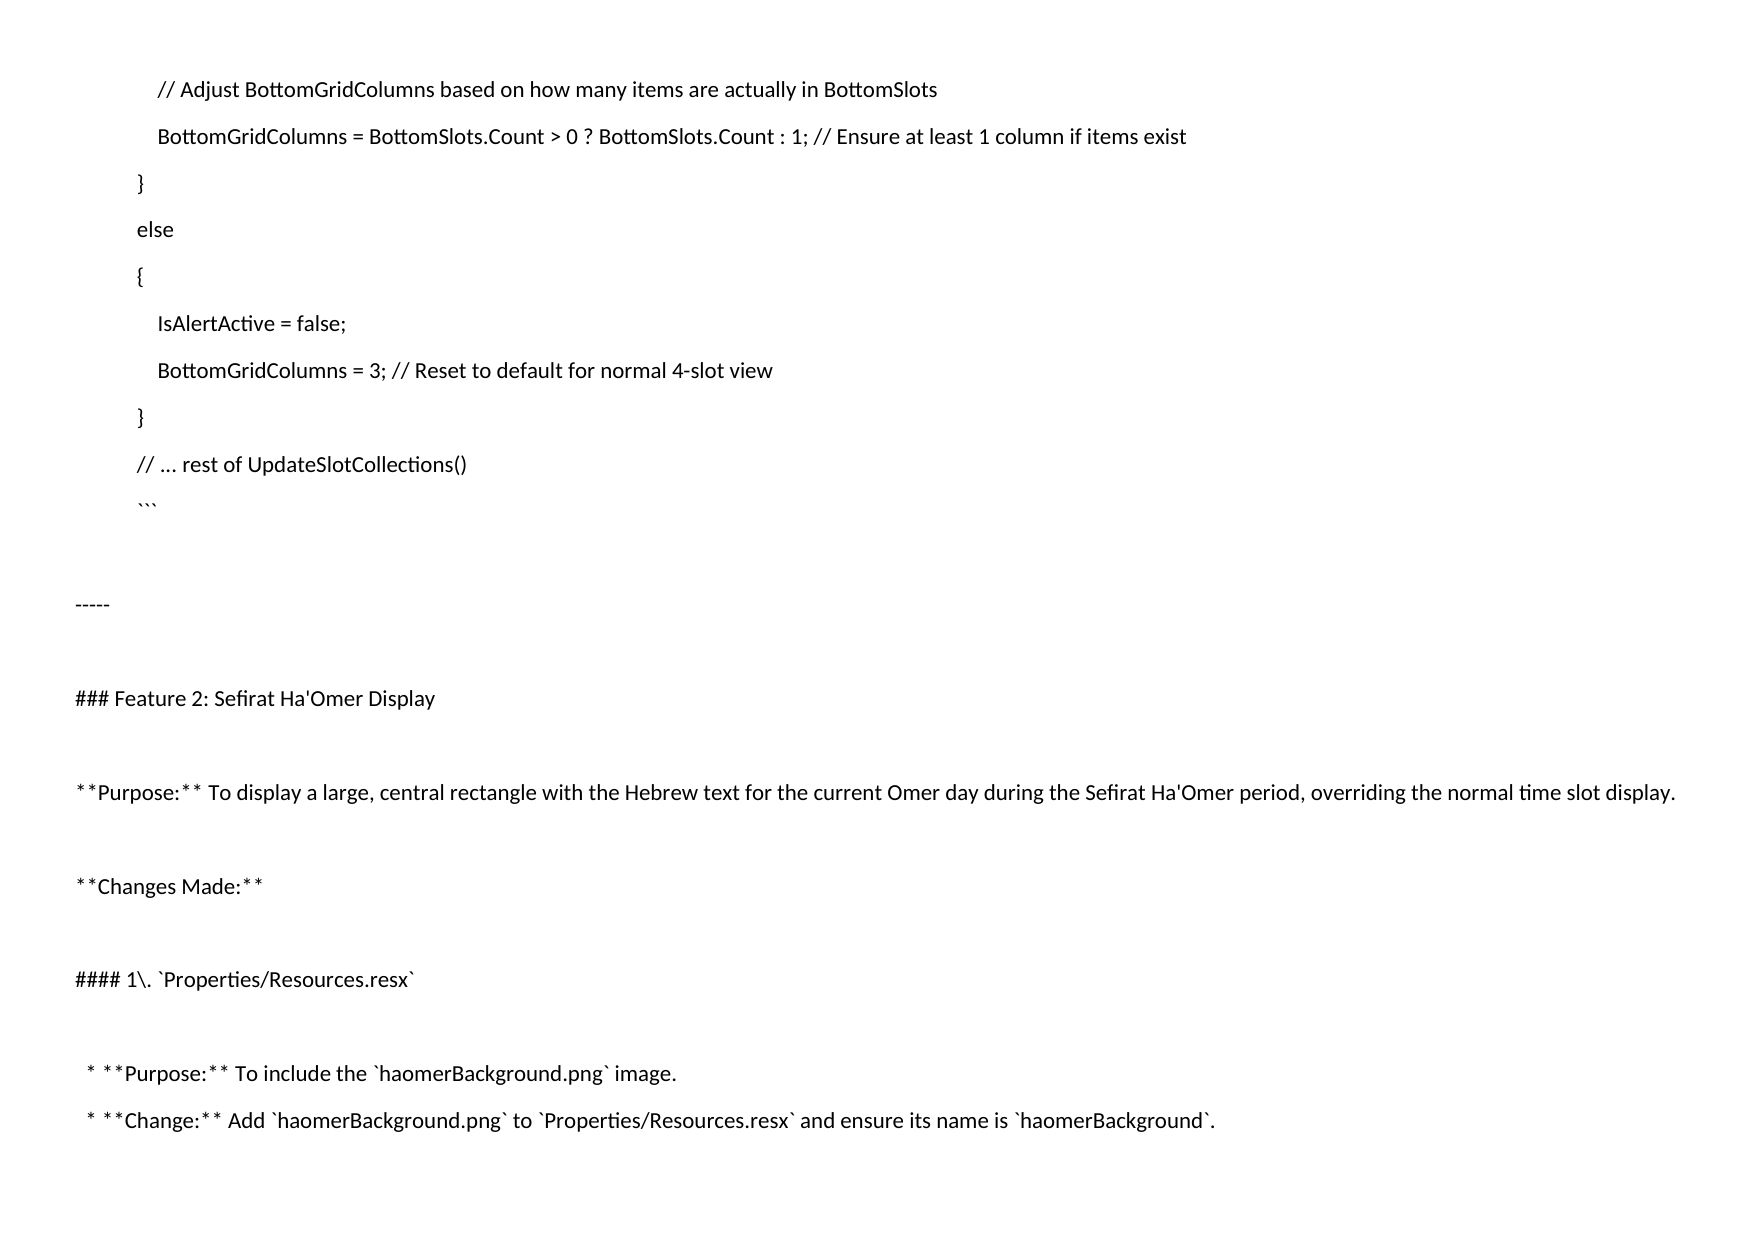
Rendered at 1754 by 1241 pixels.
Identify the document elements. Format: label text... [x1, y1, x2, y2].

text BottomGridColumns = BottomSlots.Count > 0 ? BottomSlots.Count : 1; // Ensure at least 1 column if items exist [75, 122, 1679, 150]
text // ... rest of UpdateSlotCollections() [75, 450, 1679, 478]
text #### 1\. `Properties/Resources.resx` [75, 966, 1679, 994]
text } [75, 169, 1679, 197]
text } [75, 403, 1679, 431]
text * **Change:** Add `haomerBackground.png` to `Properties/Resources.resx` and ensure its name is `haomerBackground`. [75, 1106, 1679, 1134]
text **Purpose:** To display a large, central rectangle with the Hebrew text for the current Omer day during the Sefirat Ha'Omer period, overriding the normal time slot display. [75, 778, 1679, 806]
text ----- [75, 591, 1679, 619]
text ### Feature 2: Sefirat Ha'Omer Display [75, 684, 1679, 712]
text ``` [75, 497, 1679, 525]
text * **Purpose:** To include the `haomerBackground.png` image. [75, 1059, 1679, 1087]
text // Adjust BottomGridColumns based on how many items are actually in BottomSlots [75, 75, 1679, 103]
text { [75, 262, 1679, 291]
text IsAlertActive = false; [75, 309, 1679, 337]
text **Changes Made:** [75, 872, 1679, 900]
text BottomGridColumns = 3; // Reset to default for normal 4-slot view [75, 356, 1679, 384]
text else [75, 216, 1679, 244]
